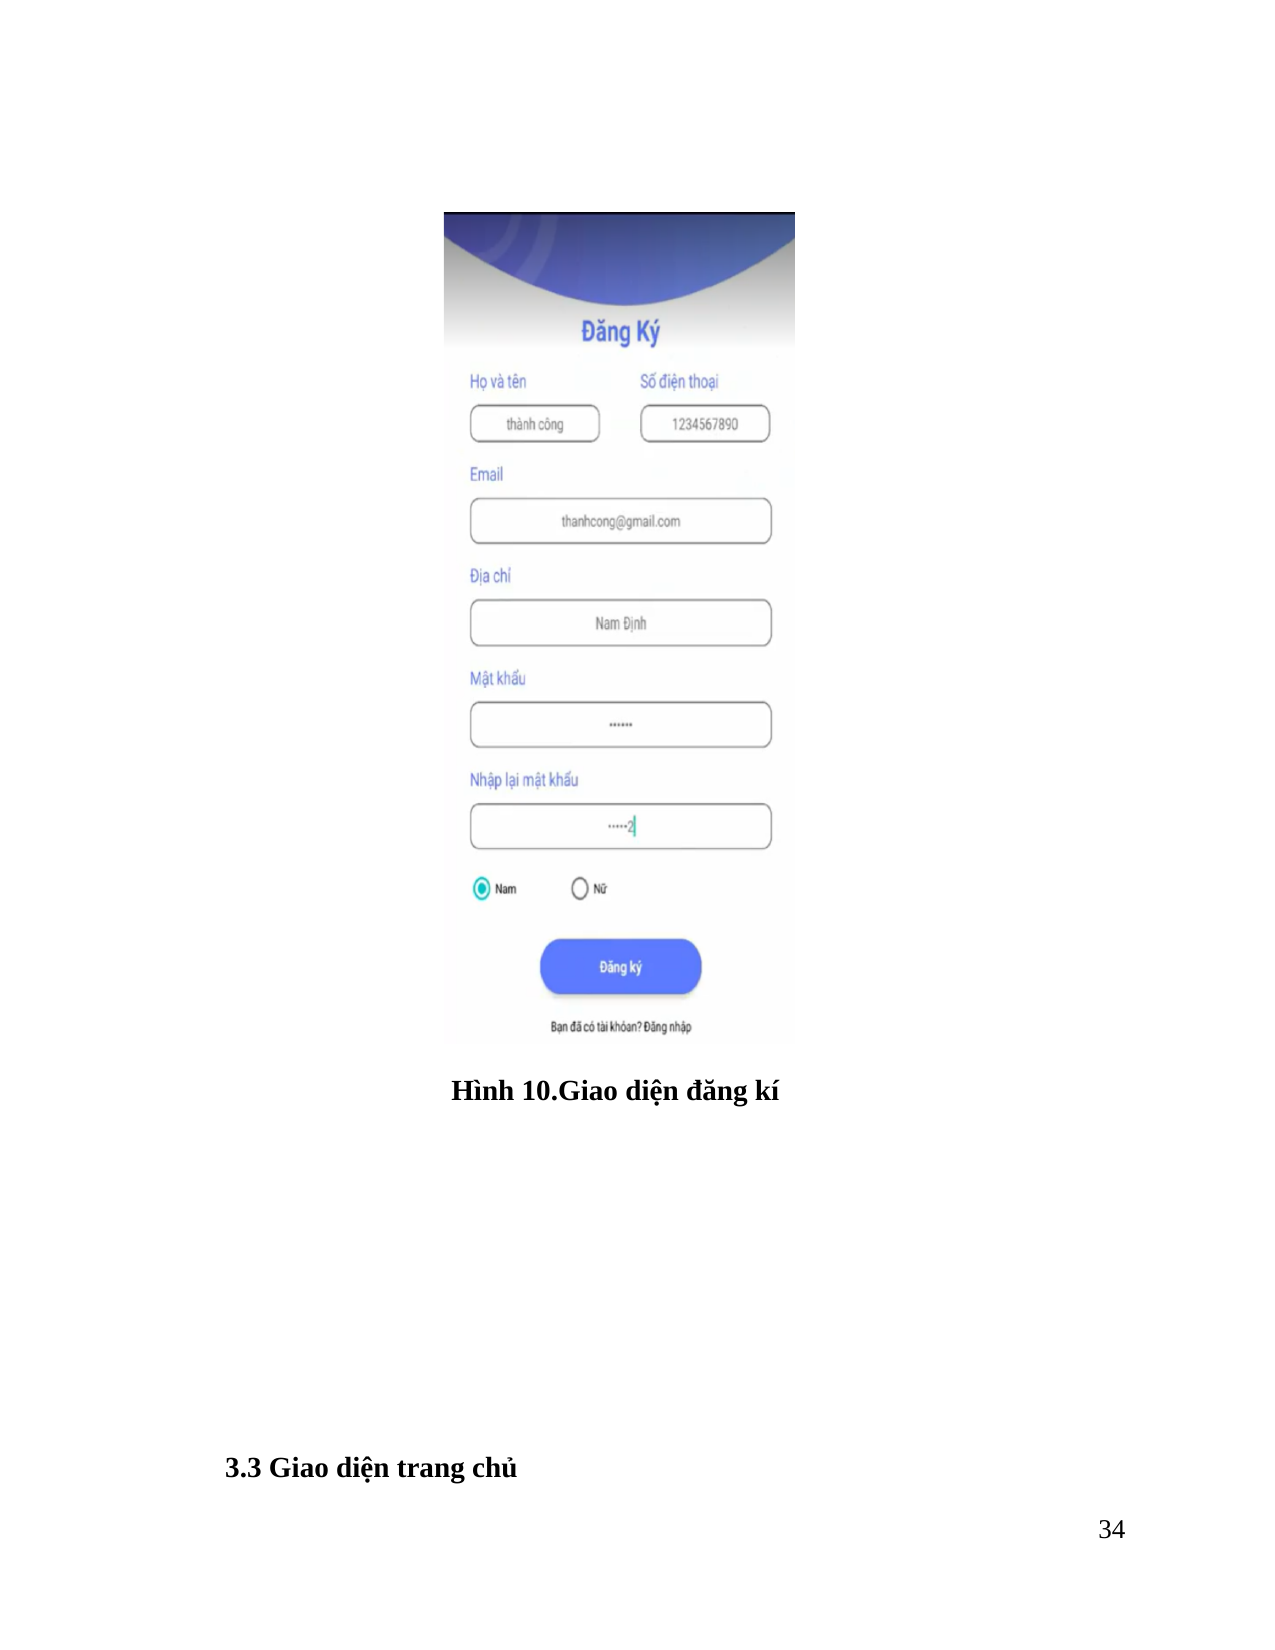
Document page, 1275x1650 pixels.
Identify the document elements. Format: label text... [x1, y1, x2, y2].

text Hình 10.Giao diện đăng kí [225, 1073, 1125, 1107]
text 3.3 Giao diện trang chủ [225, 1450, 1125, 1483]
picture [443, 212, 795, 1044]
